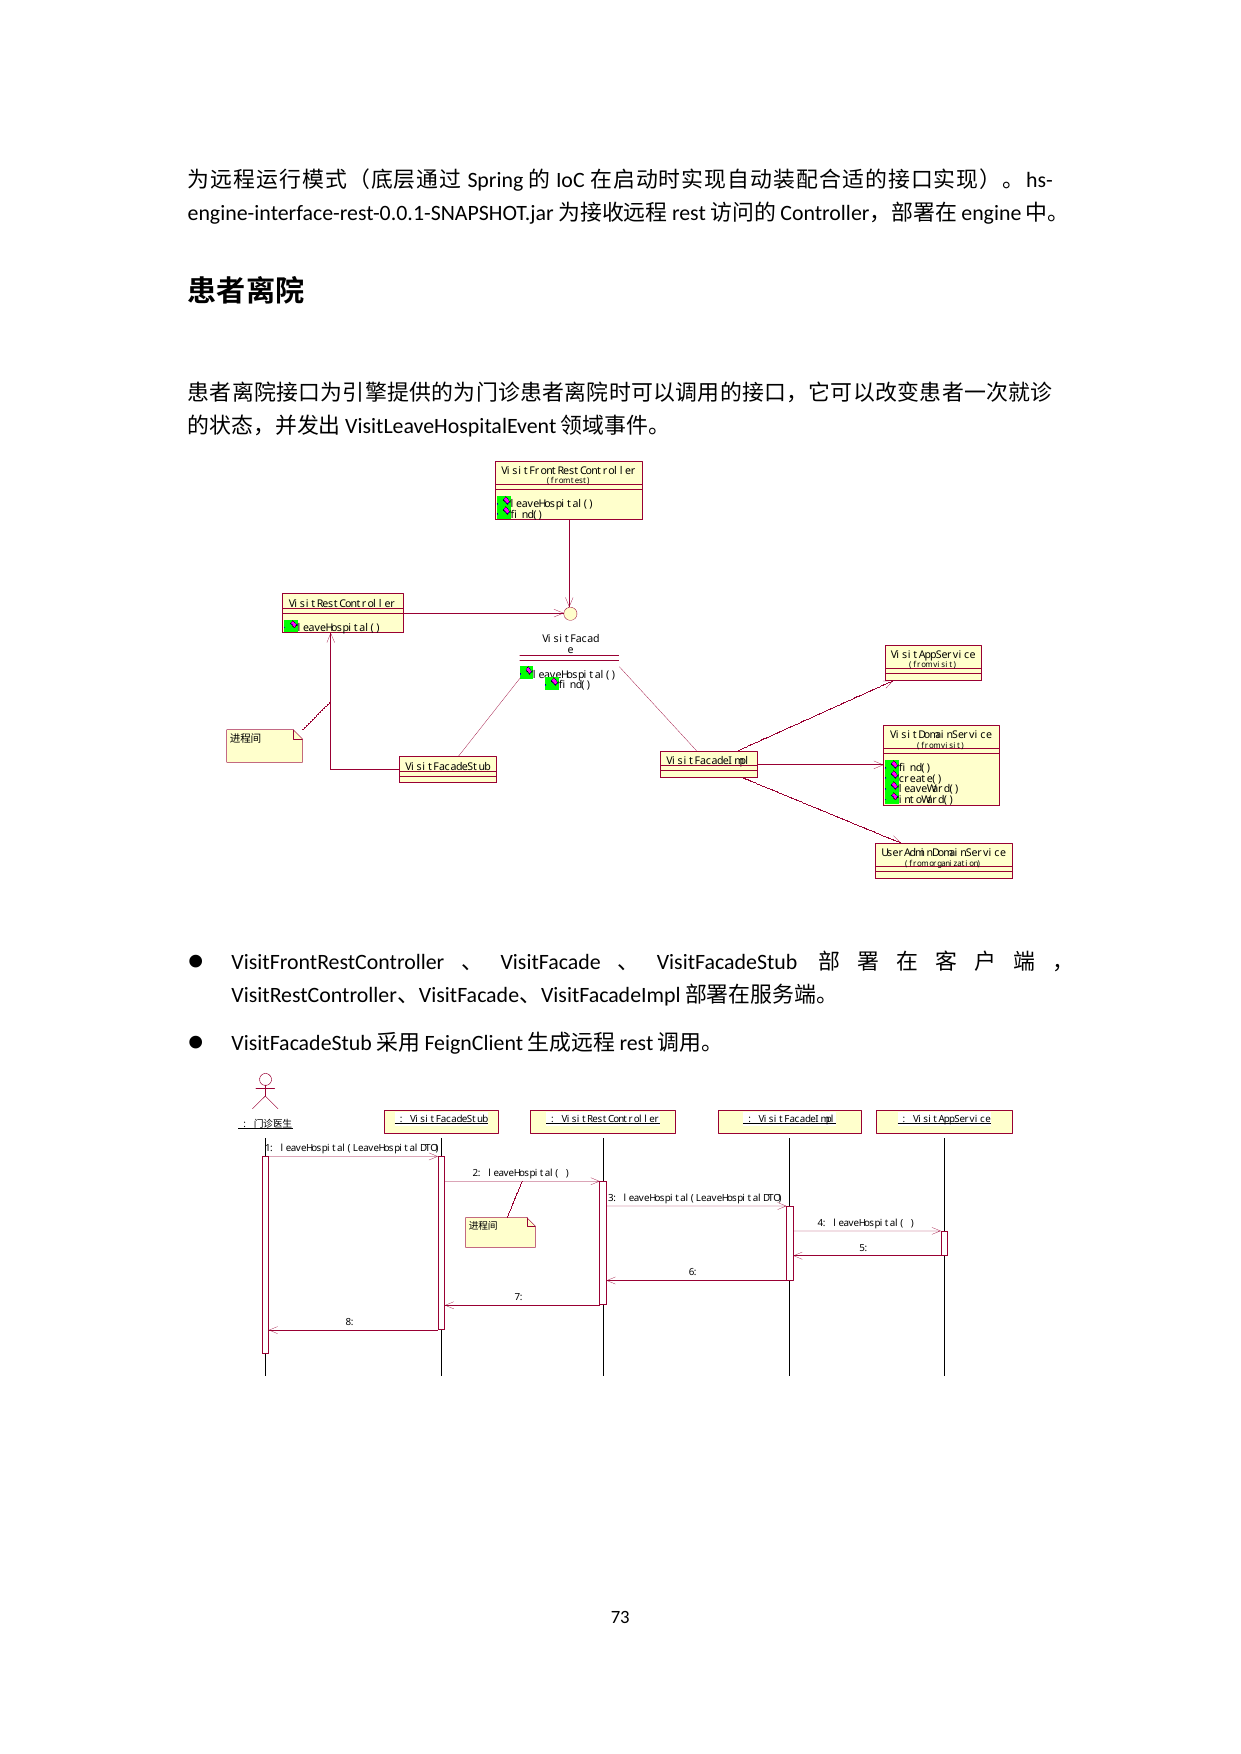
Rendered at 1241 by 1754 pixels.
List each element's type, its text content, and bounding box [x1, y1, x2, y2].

text 患者离院接口为引擎提供的为门诊患者离院时可以调用的接口，它可以改变患者一次就诊的状态，并发出VisitLeaveHospitalEvent领域事件。 [187, 375, 1053, 440]
list VisitFrontRestController、VisitFacade、VisitFacadeStub部署在客户端，VisitRestController、VisitFacade、VisitFacadeImpl部署在服务端。 [187, 944, 1053, 1009]
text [187, 162, 1053, 227]
list VisitFacadeStub采用FeignClient生成远程rest调用。 [187, 1025, 1053, 1057]
subtitle 患者离院 [187, 256, 1053, 321]
